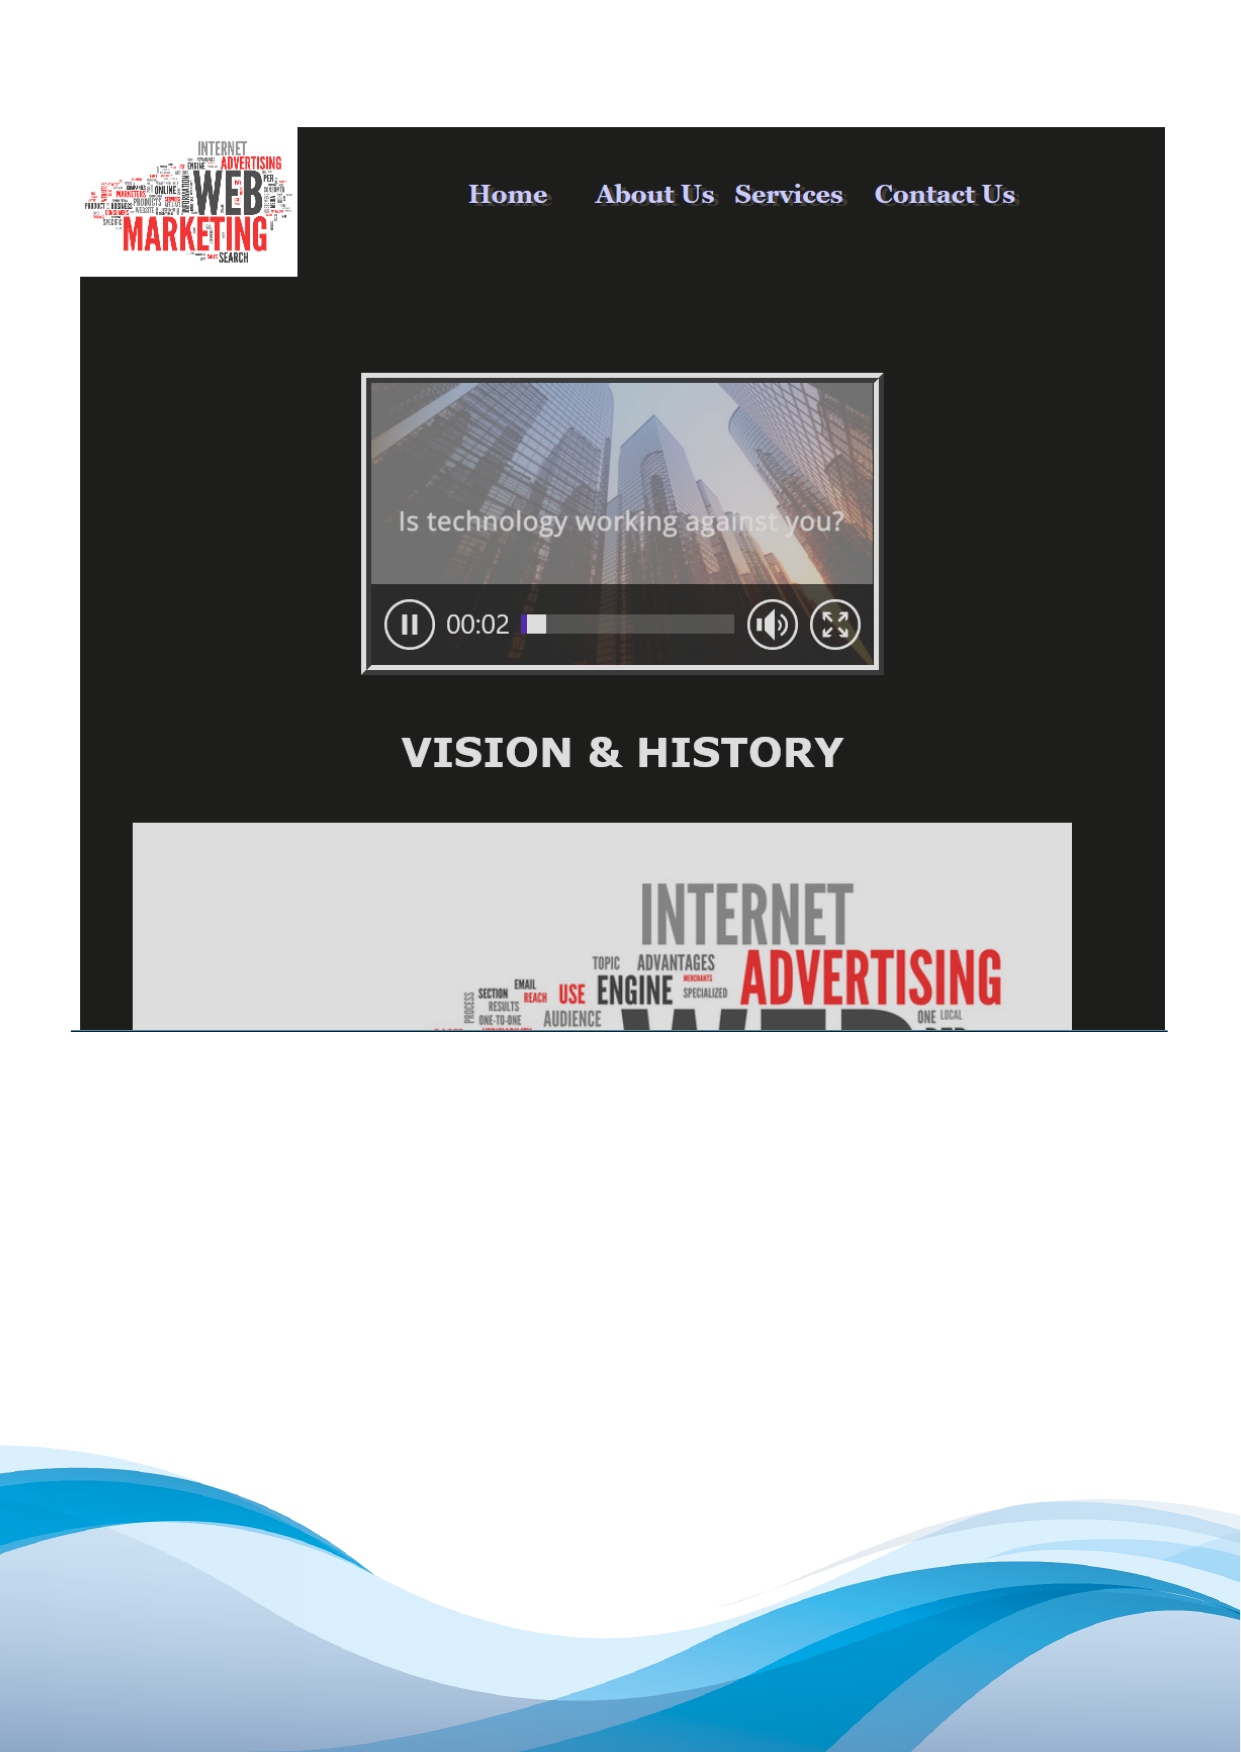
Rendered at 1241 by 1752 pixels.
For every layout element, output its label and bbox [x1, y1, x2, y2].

picture [0, 1425, 1241, 1752]
picture [70, 117, 1168, 1032]
